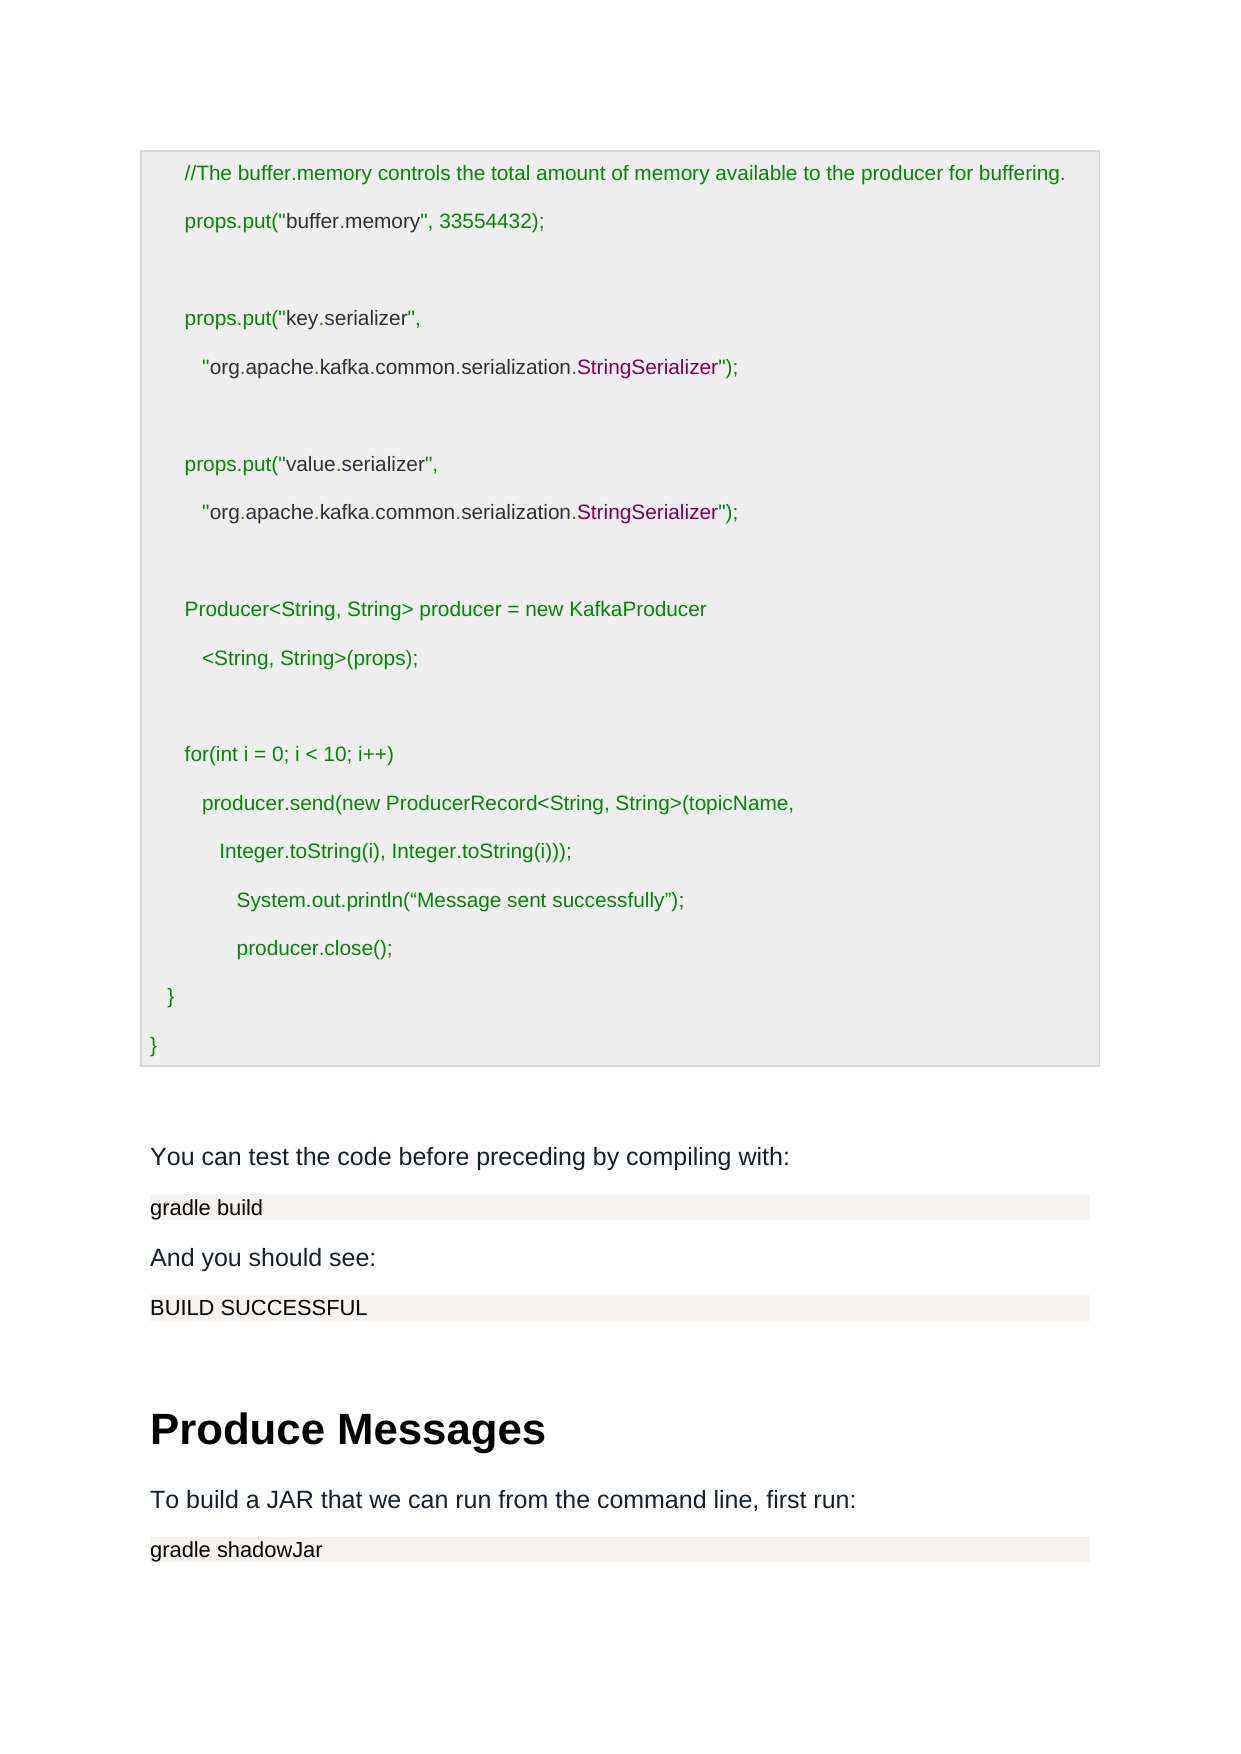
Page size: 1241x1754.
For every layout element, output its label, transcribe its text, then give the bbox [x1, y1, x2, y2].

text producer.close(); [142, 925, 1099, 960]
subtitle Produce Messages [150, 1399, 1090, 1453]
text "org.apache.kafka.common.serialization.StringSerializer"); [142, 489, 1099, 524]
text gradle build [150, 1194, 1090, 1220]
text //The buffer.memory controls the total amount of memory available to the producer for buffering. [142, 152, 1099, 185]
text System.out.println(“Message sent successfully”); [142, 877, 1099, 911]
text And you should see: [150, 1243, 1090, 1272]
text Integer.toString(i), Integer.toString(i))); [142, 828, 1099, 863]
text Producer<String, String> producer = new KafkaProducer [142, 586, 1099, 621]
text } [142, 1022, 1099, 1065]
text To build a JAR that we can run from the command line, first run: [150, 1484, 1090, 1513]
text props.put("buffer.memory", 33554432); [142, 198, 1099, 233]
text "org.apache.kafka.common.serialization.StringSerializer"); [142, 344, 1099, 379]
text } [142, 973, 1099, 1008]
text for(int i = 0; i < 10; i++) [142, 731, 1099, 766]
text BUILD SUCCESSFUL [150, 1295, 1090, 1321]
text You can test the code before preceding by compiling with: [150, 1142, 1090, 1171]
text producer.send(new ProducerRecord<String, String>(topicName, [142, 780, 1099, 814]
text props.put("key.serializer", [142, 295, 1099, 330]
text gradle shadowJar [150, 1537, 1090, 1562]
text <String, String>(props); [142, 634, 1099, 669]
text props.put("value.serializer", [142, 441, 1099, 476]
